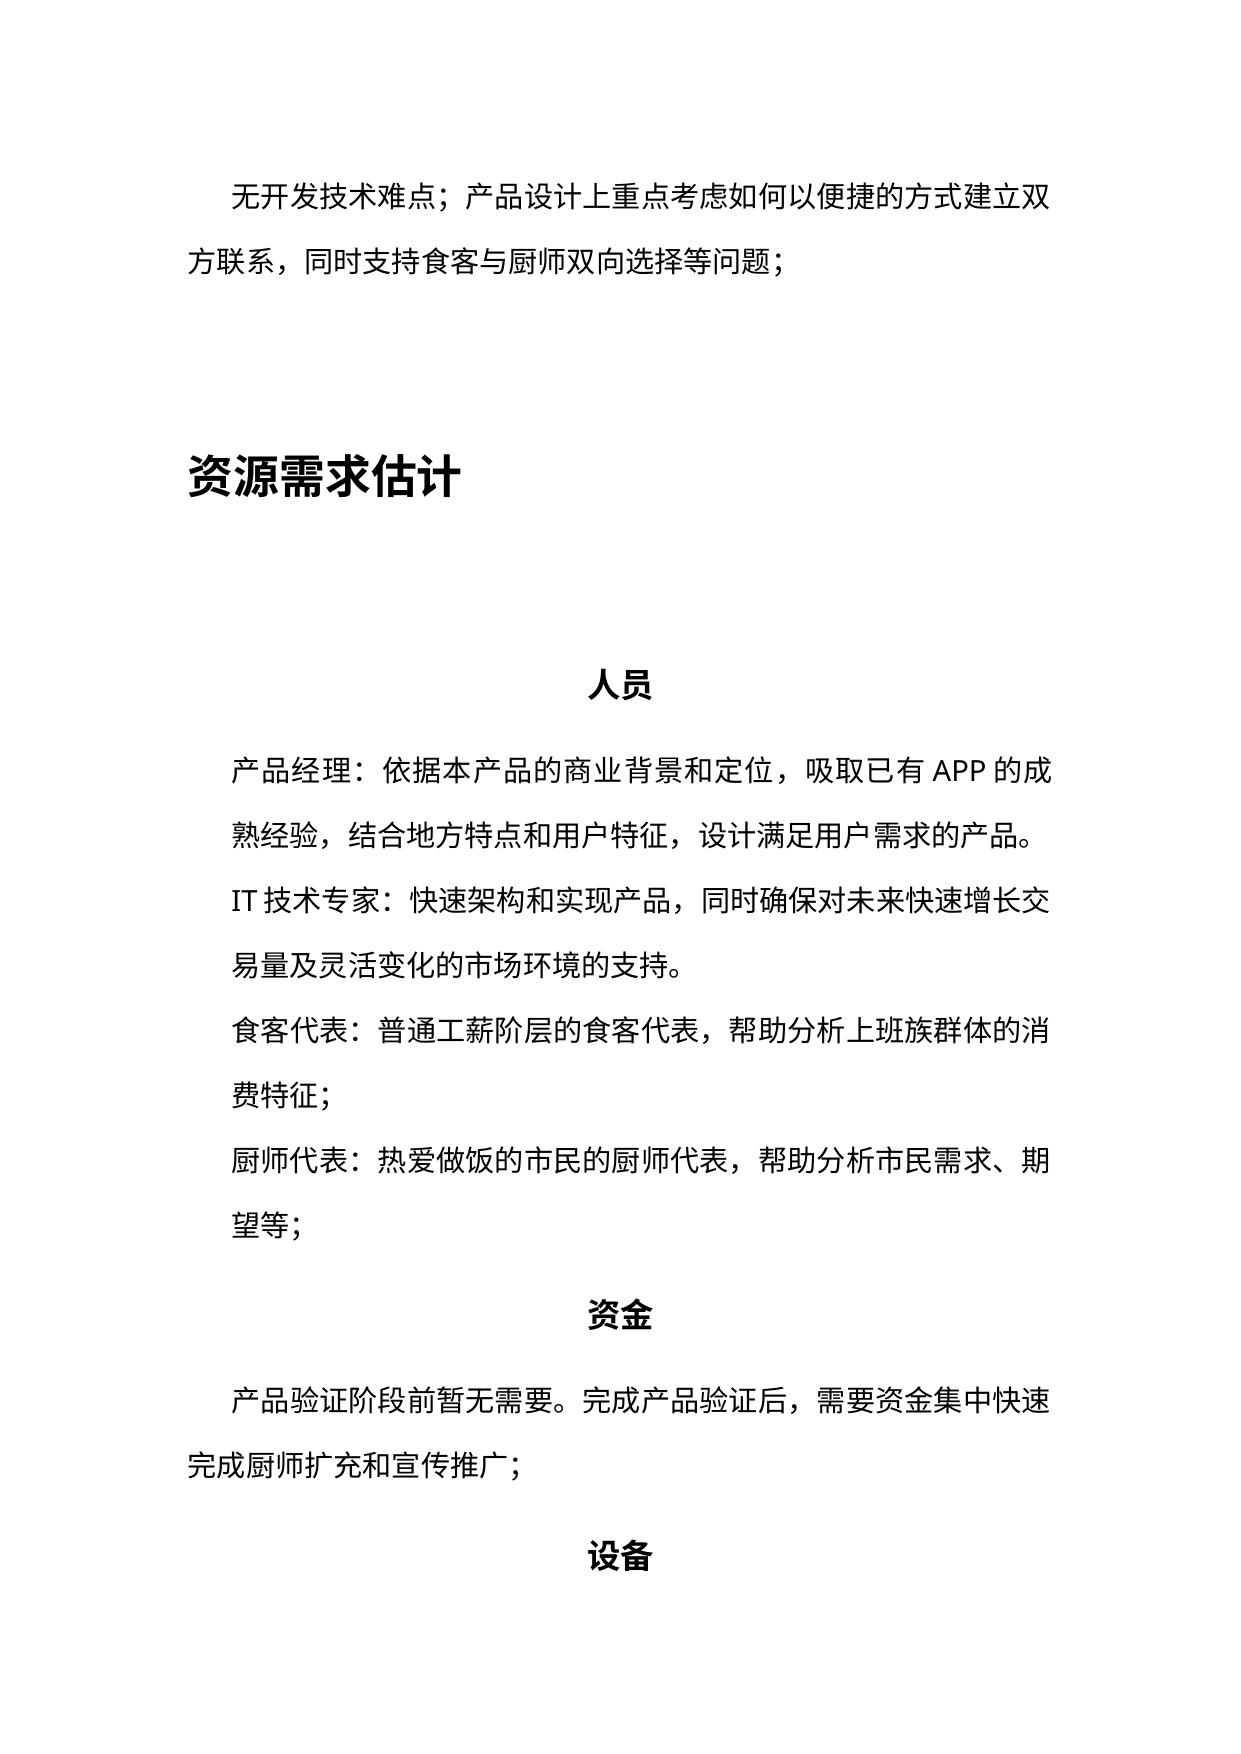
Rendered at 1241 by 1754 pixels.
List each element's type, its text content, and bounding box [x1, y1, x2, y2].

subtitle 设备 [187, 1522, 1053, 1587]
subtitle 人员 [187, 650, 1053, 715]
text 食客代表：普通工薪阶层的食客代表，帮助分析上班族群体的消费特征； [231, 996, 1053, 1126]
text 无开发技术难点；产品设计上重点考虑如何以便捷的方式建立双方联系，同时支持食客与厨师双向选择等问题； [187, 162, 1053, 292]
subtitle 资金 [187, 1281, 1053, 1346]
text 产品经理：依据本产品的商业背景和定位，吸取已有APP的成熟经验，结合地方特点和用户特征，设计满足用户需求的产品。 [231, 736, 1053, 866]
text IT技术专家：快速架构和实现产品，同时确保对未来快速增长交易量及灵活变化的市场环境的支持。 [231, 866, 1053, 996]
subtitle 资源需求估计 [187, 425, 1053, 522]
text 厨师代表：热爱做饭的市民的厨师代表，帮助分析市民需求、期望等； [231, 1126, 1053, 1256]
text 产品验证阶段前暂无需要。完成产品验证后，需要资金集中快速完成厨师扩充和宣传推广； [187, 1367, 1053, 1497]
